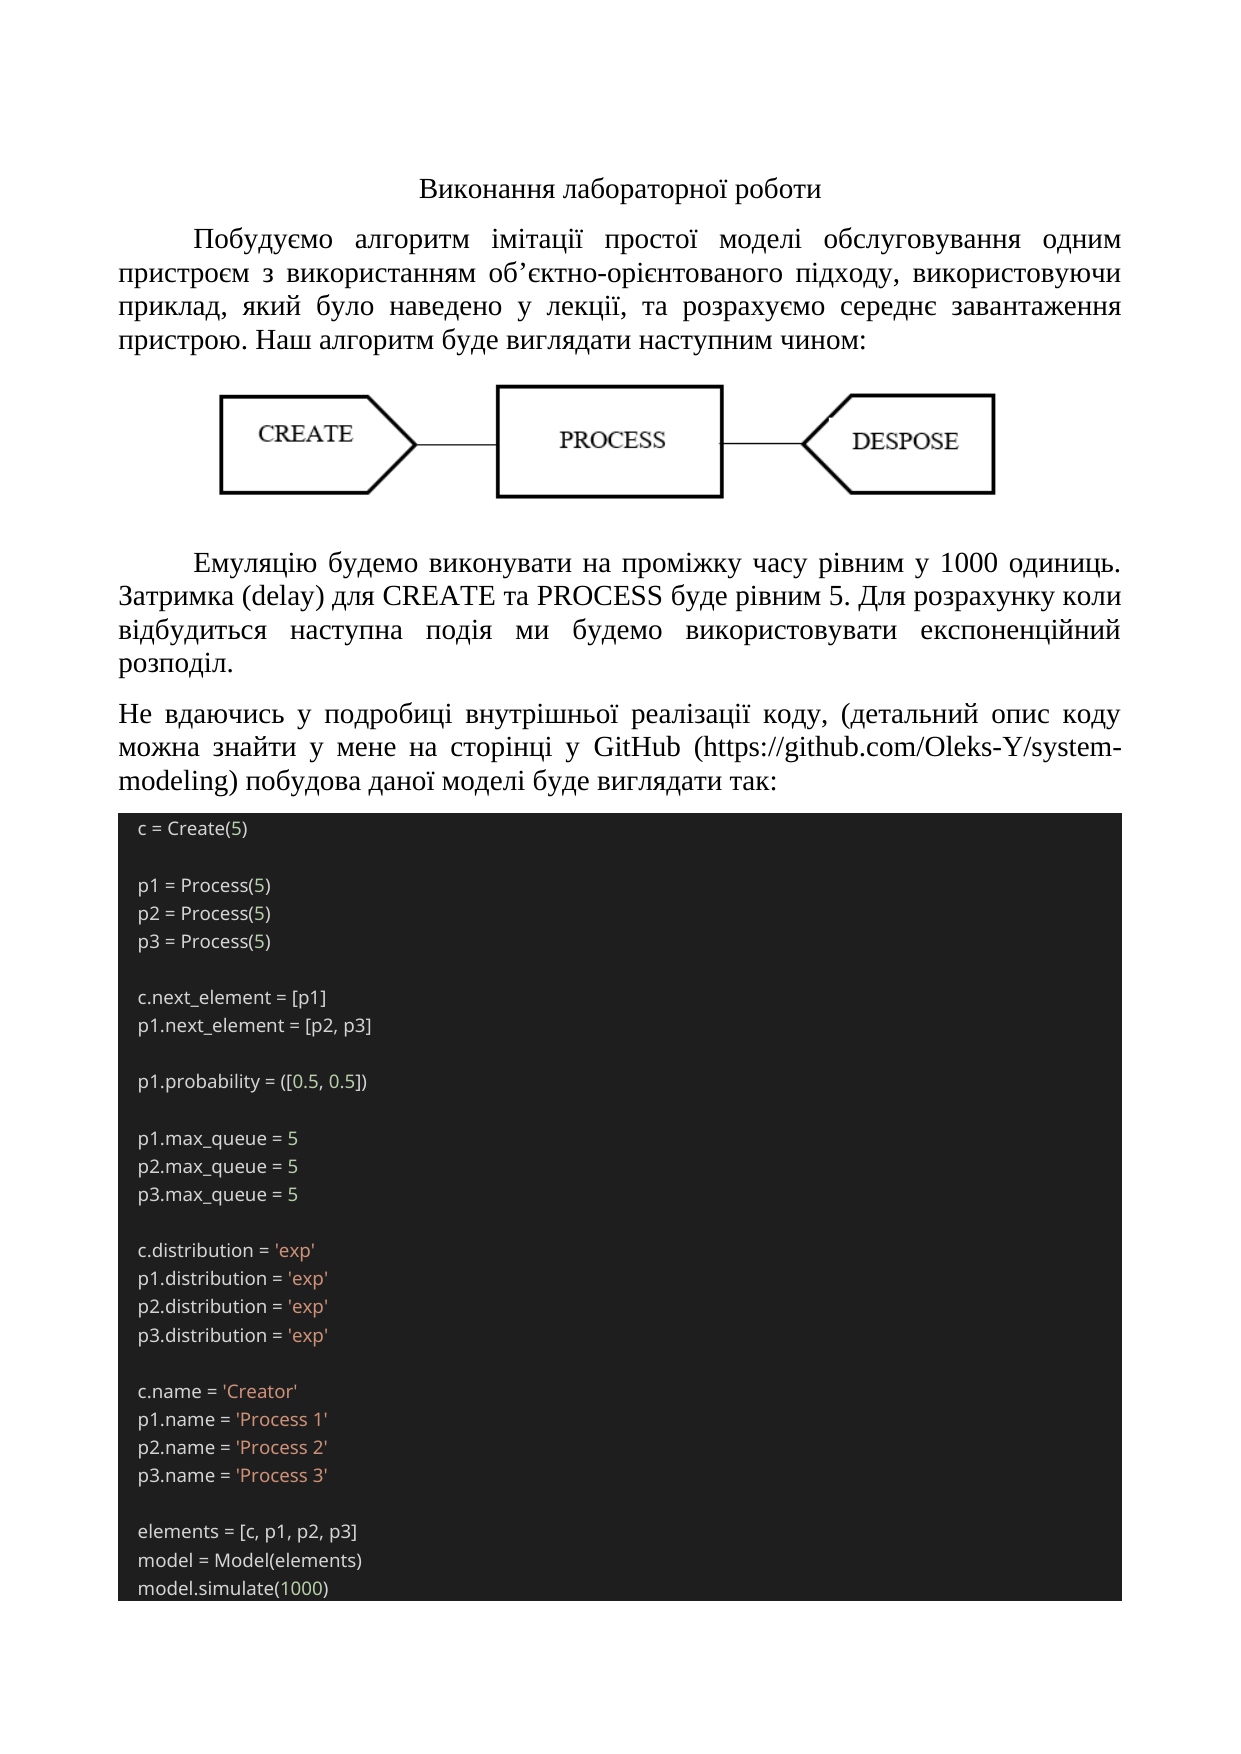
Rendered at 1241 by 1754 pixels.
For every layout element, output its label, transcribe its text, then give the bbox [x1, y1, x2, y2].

text c = Create(5) [118, 813, 1122, 841]
text p1.distribution = 'exp' [118, 1263, 1122, 1291]
text model = Model(elements) [118, 1544, 1122, 1572]
text p3.distribution = 'exp' [118, 1319, 1122, 1347]
text Побудуємо алгоритм імітації простої моделі обслуговування одним пристроєм з використанням об’єктно-орієнтованого підходу, використовуючи приклад, який було наведено у лекції, та розрахуємо середнє завантаження пристрою. Наш алгоритм буде виглядати наступним чином: [118, 221, 1122, 355]
text p3.name = 'Process 3' [118, 1460, 1122, 1488]
text p1.probability = ([0.5, 0.5]) [118, 1066, 1122, 1094]
text Емуляцію будемо виконувати на проміжку часу рівним у 1000 одиниць. Затримка (delay) для CREATE та PROCESS буде рівним 5. Для розрахунку коли відбудиться наступна подія ми будемо використовувати експоненційний розподіл. [118, 545, 1122, 679]
text p1.max_queue = 5 [118, 1122, 1122, 1151]
text c.next_element = [p1] [118, 982, 1122, 1010]
text elements = [c, p1, p2, p3] [118, 1516, 1122, 1544]
text p3.max_queue = 5 [118, 1179, 1122, 1207]
text p2.distribution = 'exp' [118, 1291, 1122, 1319]
text p1.next_element = [p2, p3] [118, 1010, 1122, 1038]
text Виконання лабораторної роботи [118, 171, 1122, 204]
text model.simulate(1000) [118, 1572, 1122, 1601]
text p2.max_queue = 5 [118, 1151, 1122, 1179]
text p2 = Process(5) [118, 897, 1122, 926]
text p1 = Process(5) [118, 869, 1122, 897]
text Не вдаючись у подробиці внутрішньої реалізації коду, (детальний опис коду можна знайти у мене на сторінці у GitHub (https://github.com/Oleks-Y/system-modeling) побудова даної моделі буде виглядати так: [118, 696, 1122, 796]
text c.name = 'Creator' [118, 1376, 1122, 1404]
picture [197, 372, 1043, 529]
text c.distribution = 'exp' [118, 1235, 1122, 1263]
text p2.name = 'Process 2' [118, 1432, 1122, 1460]
text p3 = Process(5) [118, 926, 1122, 954]
text p1.name = 'Process 1' [118, 1404, 1122, 1432]
